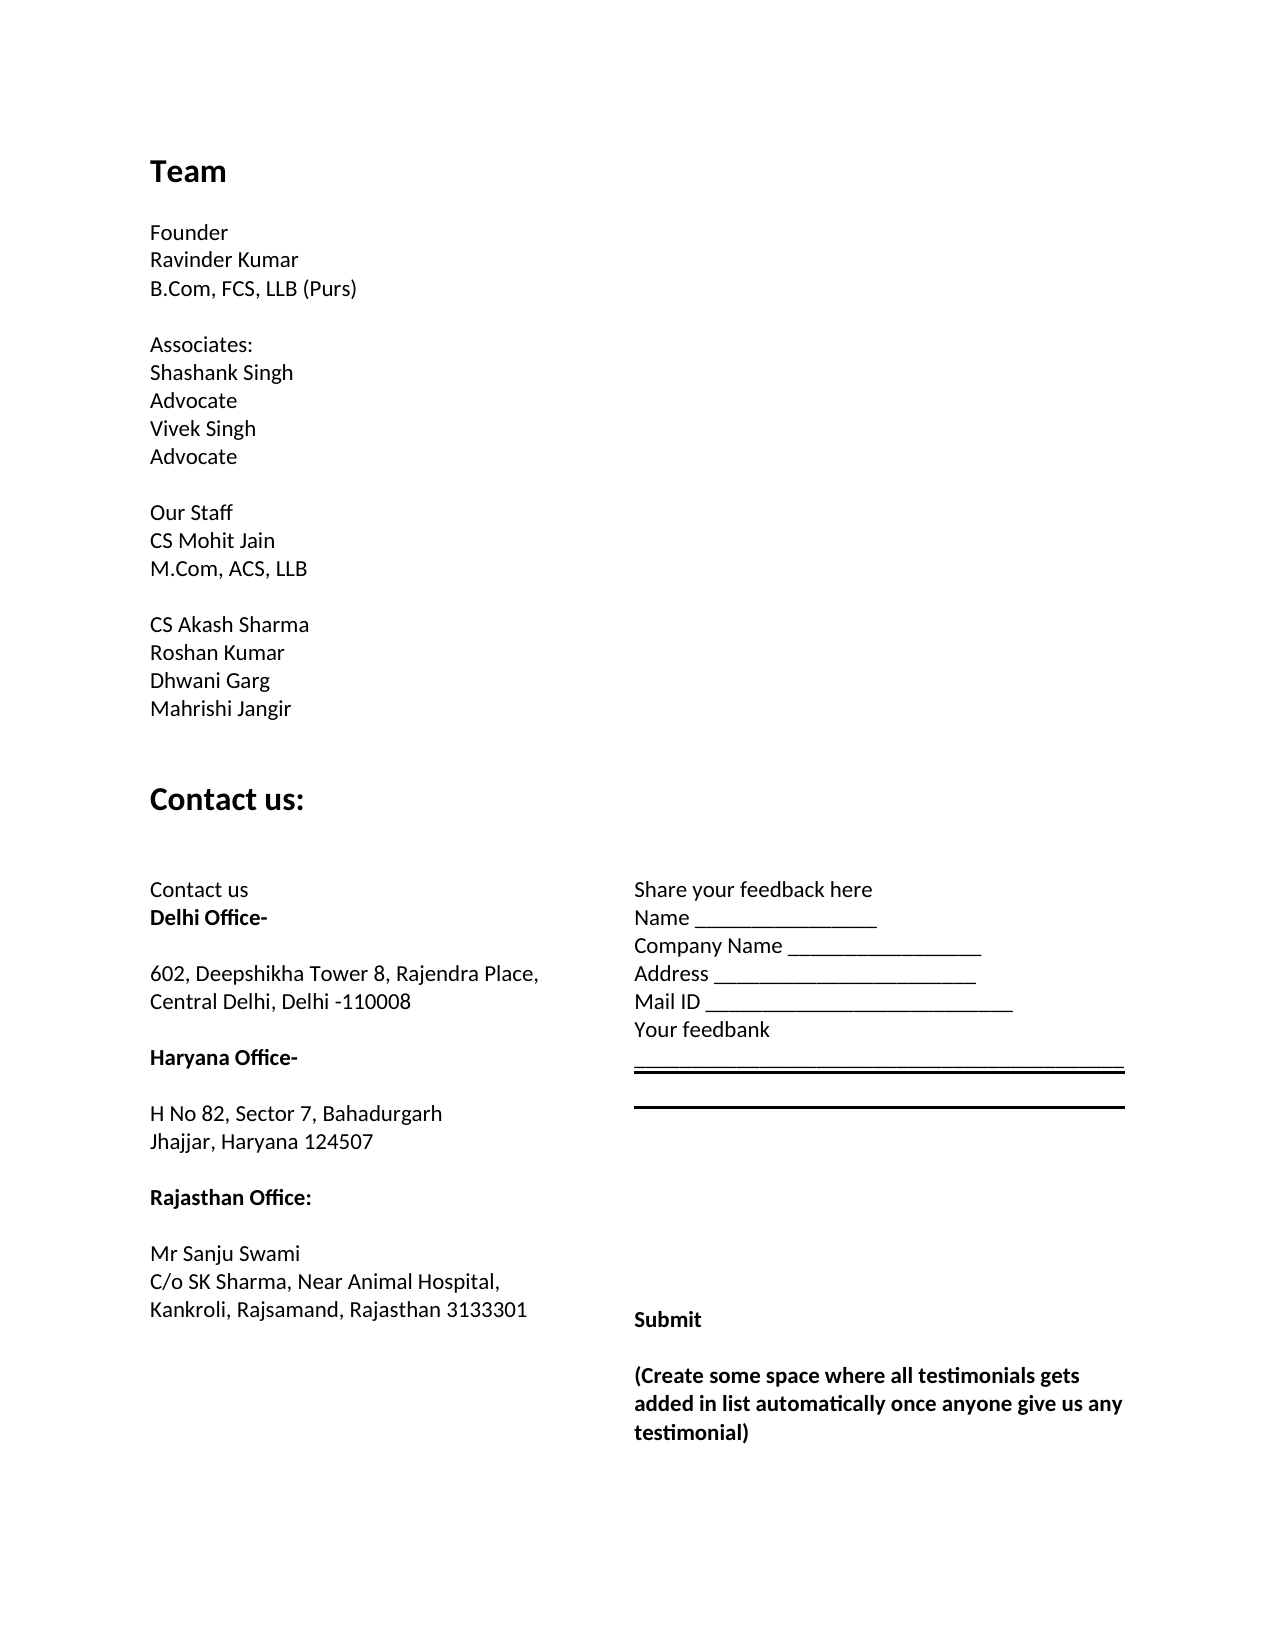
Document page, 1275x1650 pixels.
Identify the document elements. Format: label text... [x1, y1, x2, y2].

text Shashank Singh [150, 358, 1125, 386]
text Contact us: [150, 778, 1125, 819]
text Mahrishi Jangir [150, 694, 1125, 722]
text CS Akash Sharma [150, 610, 1125, 638]
text M.Com, ACS, LLB [150, 554, 1125, 582]
text Dhwani Garg [150, 666, 1125, 694]
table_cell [139, 903, 623, 1491]
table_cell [623, 903, 1136, 1491]
text Advocate [150, 386, 1125, 414]
text B.Com, FCS, LLB (Purs) [150, 274, 1125, 302]
table_header Contact us [139, 875, 623, 903]
text Roshan Kumar [150, 638, 1125, 666]
text Associates: [150, 330, 1125, 358]
text Team [150, 150, 1125, 191]
text Founder [150, 218, 1125, 246]
text Advocate [150, 442, 1125, 470]
text Our Staff [150, 498, 1125, 526]
text Ravinder Kumar [150, 246, 1125, 274]
text CS Mohit Jain [150, 526, 1125, 554]
text Vivek Singh [150, 414, 1125, 442]
table_header Share your feedback here [623, 875, 1136, 903]
